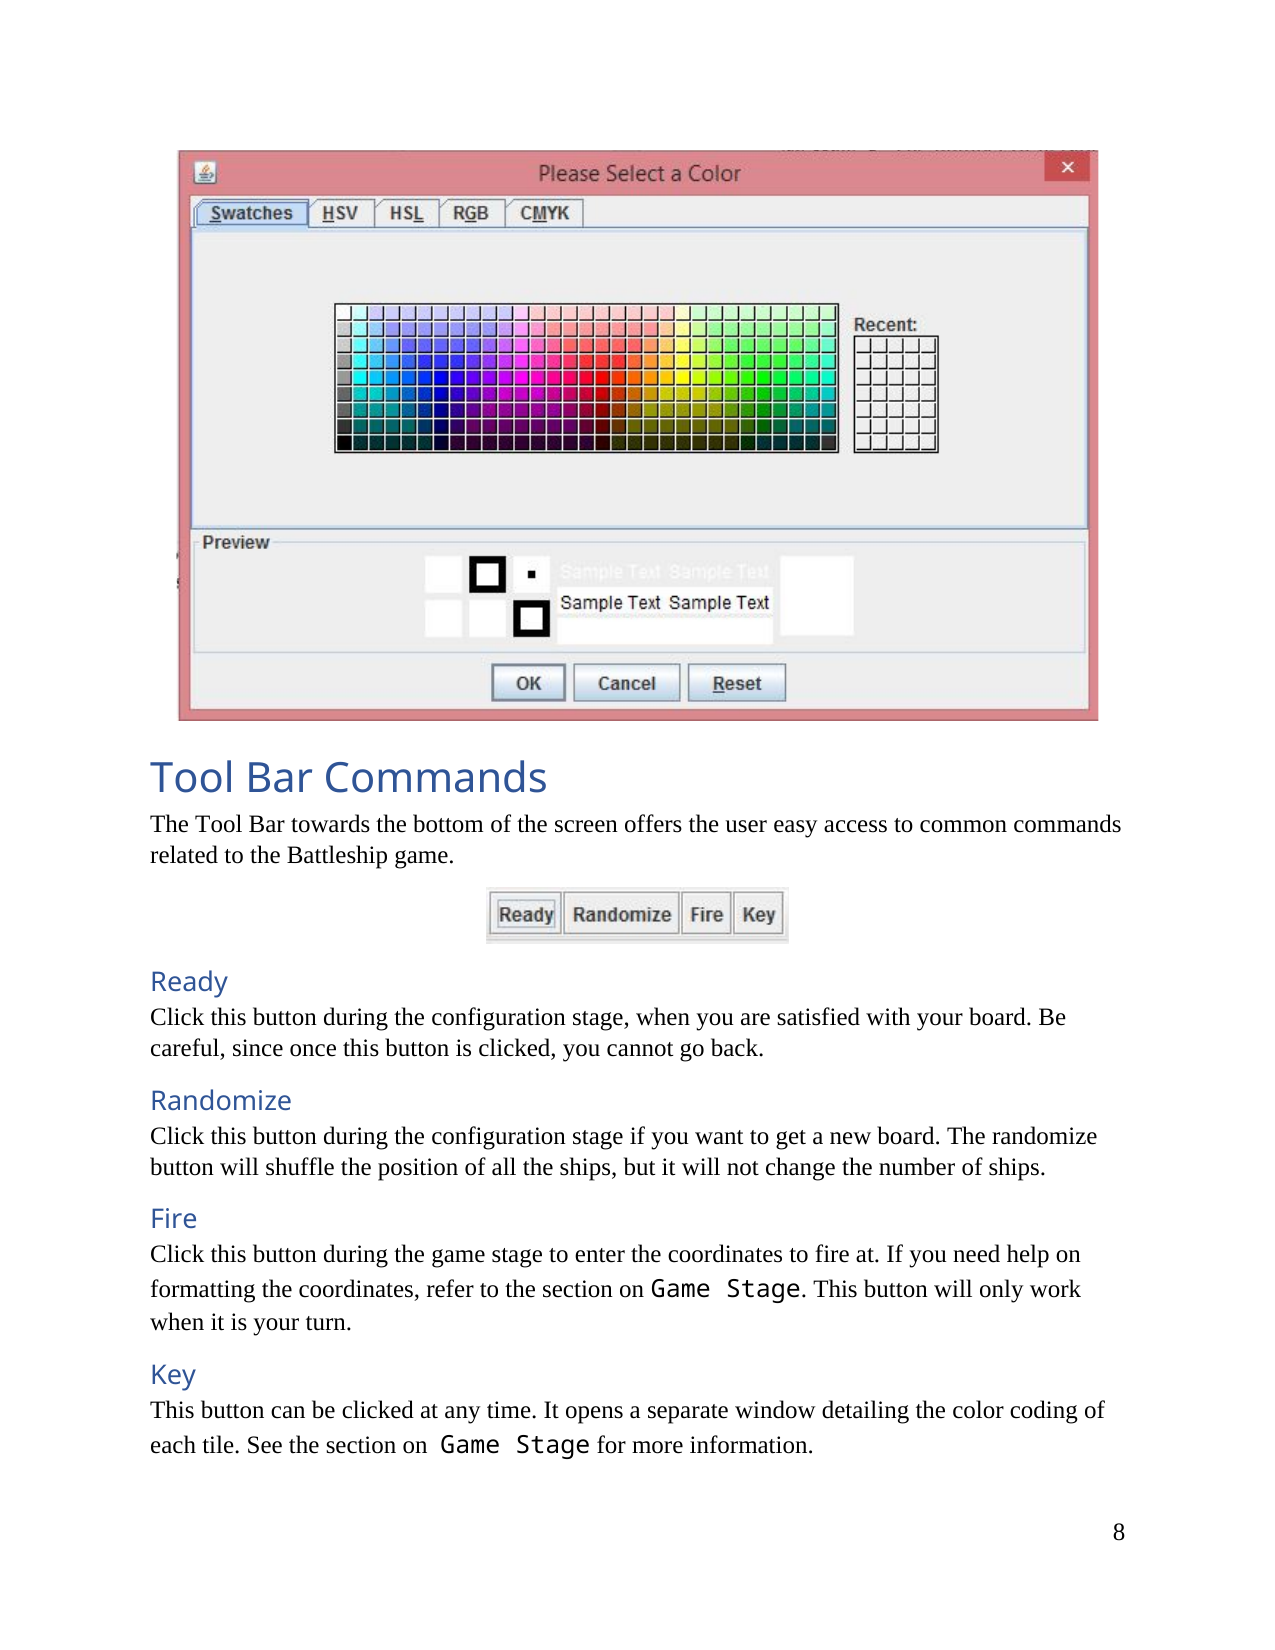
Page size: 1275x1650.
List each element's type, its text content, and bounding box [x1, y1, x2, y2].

subtitle Ready [150, 963, 1125, 999]
text The Tool Bar towards the bottom of the screen offers the user easy access to common commands related to the Battleship game. [150, 809, 1125, 868]
subtitle Fire [150, 1200, 1125, 1237]
text Click this button during the configuration stage if you want to get a new board. The randomize button will shuffle the position of all the ships, but it will not change the number of ships. [150, 1121, 1125, 1181]
picture [486, 887, 789, 944]
text Click this button during the configuration stage, when you are satisfied with your board. Be careful, since once this button is clicked, you cannot go back. [150, 1002, 1125, 1062]
text This button can be clicked at any time. It opens a separate window detailing the color coding of each tile. See the section on Game Stage for more information. [150, 1395, 1125, 1460]
picture [176, 150, 1099, 721]
text Click this button during the game stage to enter the coordinates to fire at. If you need help on formatting the coordinates, refer to the section on Game Stage. This button will only work when it is your turn. [150, 1239, 1125, 1336]
subtitle Key [150, 1355, 1125, 1392]
subtitle Tool Bar Commands [150, 747, 1125, 804]
subtitle Randomize [150, 1081, 1125, 1118]
